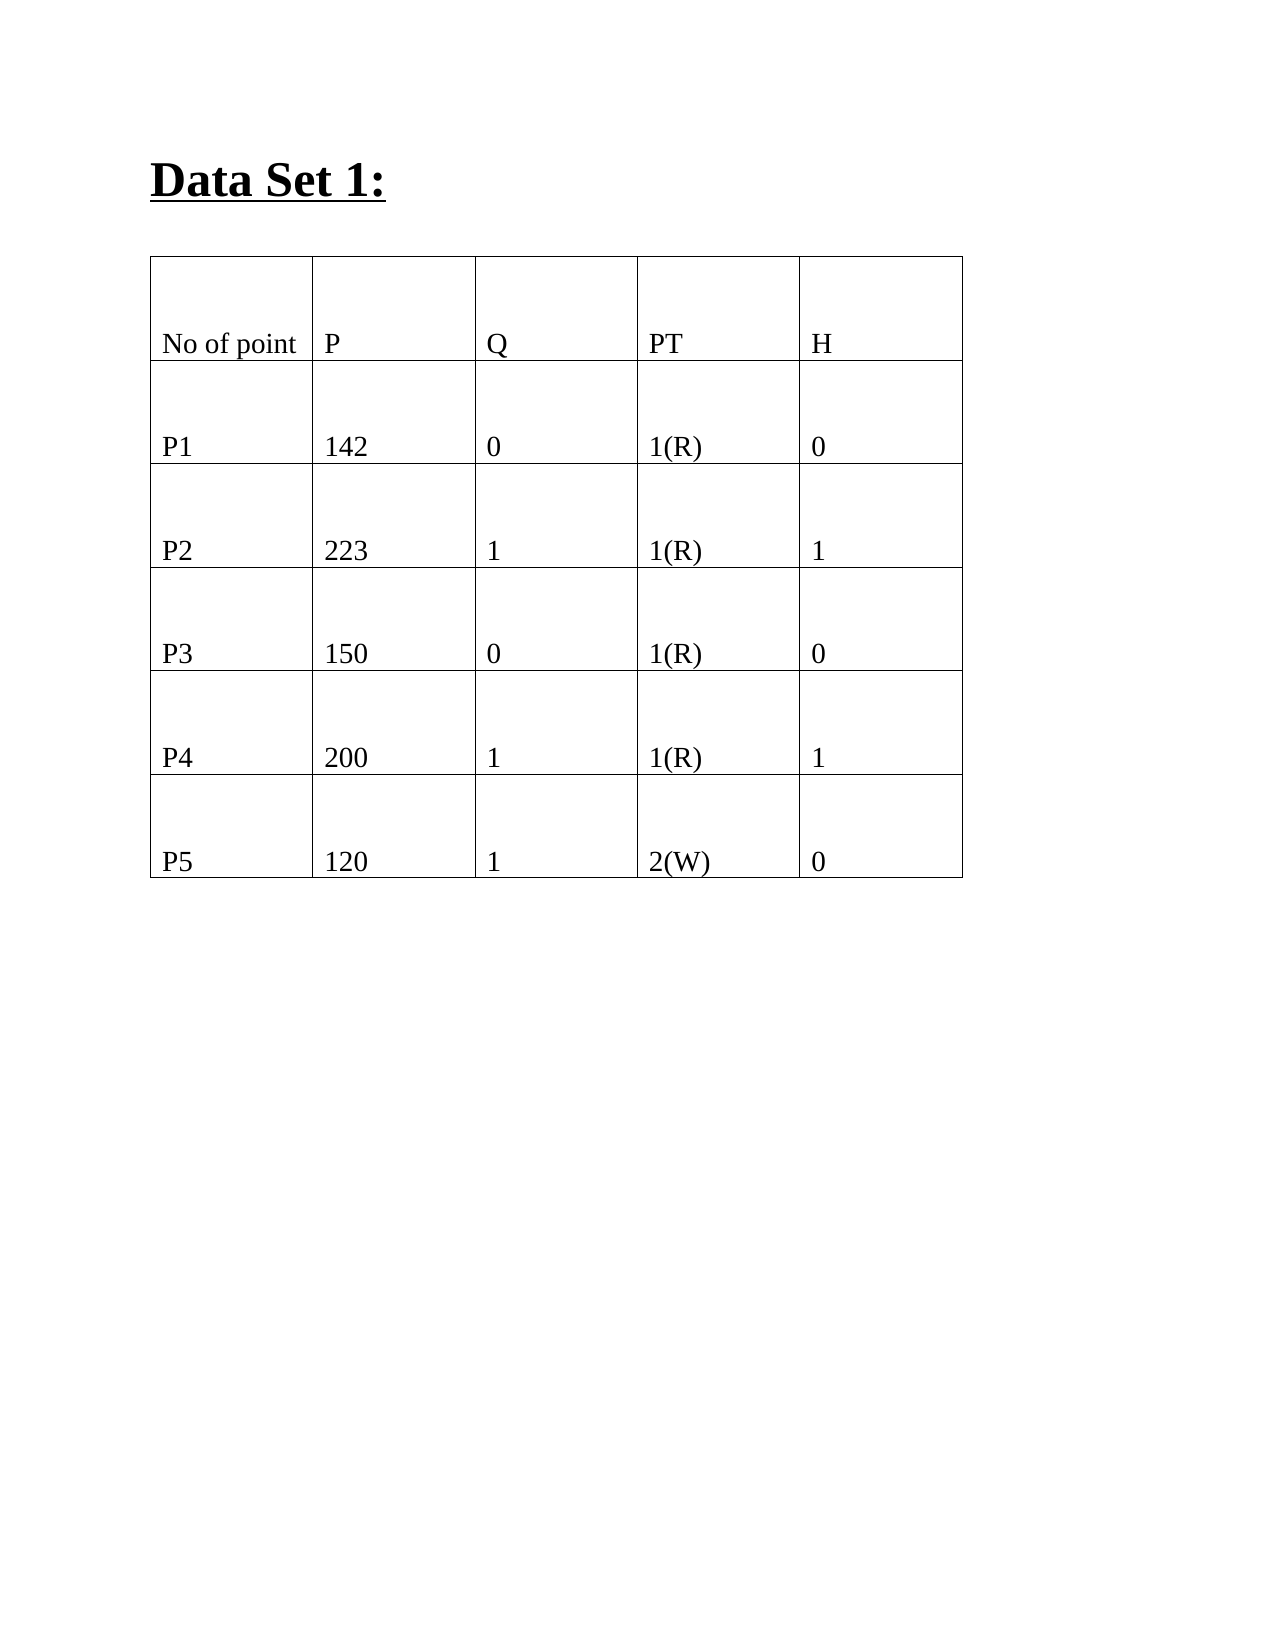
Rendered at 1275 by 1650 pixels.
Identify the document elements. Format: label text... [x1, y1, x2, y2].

table_cell 1(R) [638, 361, 799, 463]
table_cell 1 [800, 464, 962, 567]
table_cell 1(R) [638, 464, 799, 567]
table_cell 1 [800, 671, 962, 774]
table_cell 1 [476, 775, 637, 877]
table_cell 1 [476, 671, 637, 774]
subtitle Data Set 1: [150, 150, 1125, 207]
table_cell 1(R) [638, 671, 799, 774]
table_cell 200 [313, 671, 475, 774]
table_header Q [476, 257, 637, 359]
table_cell 142 [313, 361, 475, 463]
table_header P [313, 257, 475, 359]
table_cell 120 [313, 775, 475, 877]
table_cell 223 [313, 464, 475, 567]
table_cell 0 [800, 775, 962, 877]
table_cell 0 [476, 361, 637, 463]
table_cell P3 [151, 568, 312, 670]
table_cell 2(W) [638, 775, 799, 877]
table_header H [800, 257, 962, 359]
table_cell 1(R) [638, 568, 799, 670]
table_cell P2 [151, 464, 312, 567]
table_cell P4 [151, 671, 312, 774]
table_cell 150 [313, 568, 475, 670]
table_cell P5 [151, 775, 312, 877]
table_cell 0 [800, 361, 962, 463]
table_header No of point [151, 257, 312, 359]
table_header PT [638, 257, 799, 359]
table_cell 0 [800, 568, 962, 670]
table_cell 1 [476, 464, 637, 567]
table_cell P1 [151, 361, 312, 463]
table_cell 0 [476, 568, 637, 670]
